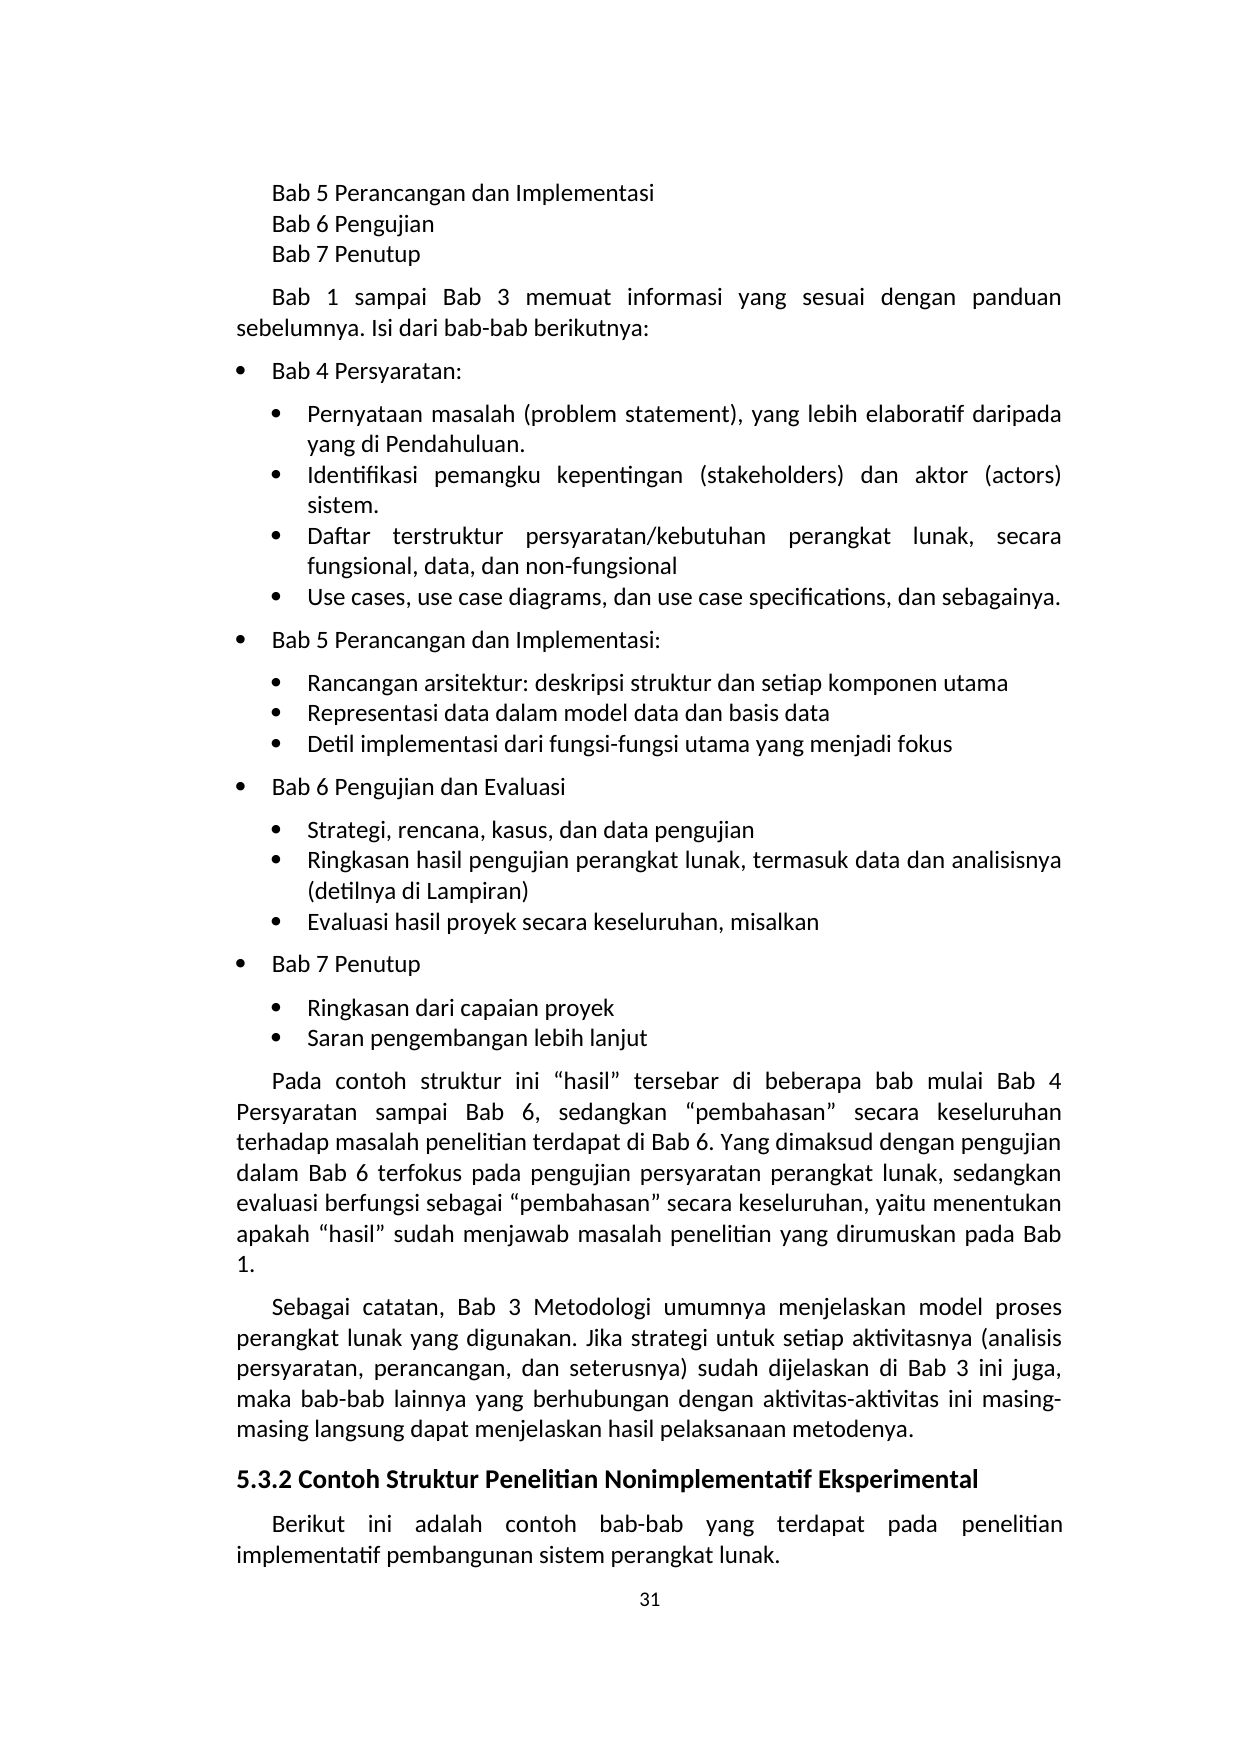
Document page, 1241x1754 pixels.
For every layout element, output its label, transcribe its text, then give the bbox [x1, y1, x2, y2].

list Bab 4 Persyaratan: [236, 355, 1063, 385]
list Representasi data dalam model data dan basis data [272, 697, 1063, 728]
list Use cases, use case diagrams, dan use case specifications, dan sebagainya. [272, 581, 1063, 611]
list Rancangan arsitektur: deskripsi struktur dan setiap komponen utama [272, 667, 1063, 697]
list Bab 7 Penutup [236, 949, 1063, 979]
text Pada contoh struktur ini “hasil” tersebar di beberapa bab mulai Bab 4 Persyaratan sampai Bab 6, sedangkan “pembahasan” secara keseluruhan terhadap masalah penelitian terdapat di Bab 6. Yang dimaksud dengan pengujian dalam Bab 6 terfokus pada pengujian persyaratan perangkat lunak, sedangkan evaluasi berfungsi sebagai “pembahasan” secara keseluruhan, yaitu menentukan apakah “hasil” sudah menjawab masalah penelitian yang dirumuskan pada Bab 1. [236, 1065, 1063, 1279]
text Bab 1 sampai Bab 3 memuat informasi yang sesuai dengan panduan sebelumnya. Isi dari bab-bab berikutnya: [236, 281, 1063, 342]
list Bab 7 Penutup [272, 238, 1063, 269]
list Pernyataan masalah (problem statement), yang lebih elaboratif daripada yang di Pendahuluan. [272, 398, 1063, 459]
text Berikut ini adalah contoh bab-bab yang terdapat pada penelitian implementatif pembangunan sistem perangkat lunak. [236, 1508, 1063, 1569]
list Bab 6 Pengujian [272, 208, 1063, 238]
list Evaluasi hasil proyek secara keseluruhan, misalkan [272, 906, 1063, 936]
list Detil implementasi dari fungsi-fungsi utama yang menjadi fokus [272, 728, 1063, 758]
list Ringkasan hasil pengujian perangkat lunak, termasuk data dan analisisnya (detilnya di Lampiran) [272, 844, 1063, 906]
list Strategi, rencana, kasus, dan data pengujian [272, 814, 1063, 844]
list Bab 5 Perancangan dan Implementasi [272, 177, 1063, 208]
list Identifikasi pemangku kepentingan (stakeholders) dan aktor (actors) sistem. [272, 459, 1063, 520]
text Sebagai catatan, Bab 3 Metodologi umumnya menjelaskan model proses perangkat lunak yang digunakan. Jika strategi untuk setiap aktivitasnya (analisis persyaratan, perancangan, dan seterusnya) sudah dijelaskan di Bab 3 ini juga, maka bab-bab lainnya yang berhubungan dengan aktivitas-aktivitas ini masing-masing langsung dapat menjelaskan hasil pelaksanaan metodenya. [236, 1291, 1063, 1444]
list Daftar terstruktur persyaratan/kebutuhan perangkat lunak, secara fungsional, data, dan non-fungsional [272, 520, 1063, 581]
list Bab 6 Pengujian dan Evaluasi [236, 771, 1063, 802]
list Ringkasan dari capaian proyek [272, 992, 1063, 1022]
list Saran pengembangan lebih lanjut [272, 1022, 1063, 1053]
subtitle Contoh Struktur Penelitian Nonimplementatif Eksperimental [236, 1463, 1063, 1496]
list Bab 5 Perancangan dan Implementasi: [236, 624, 1063, 654]
